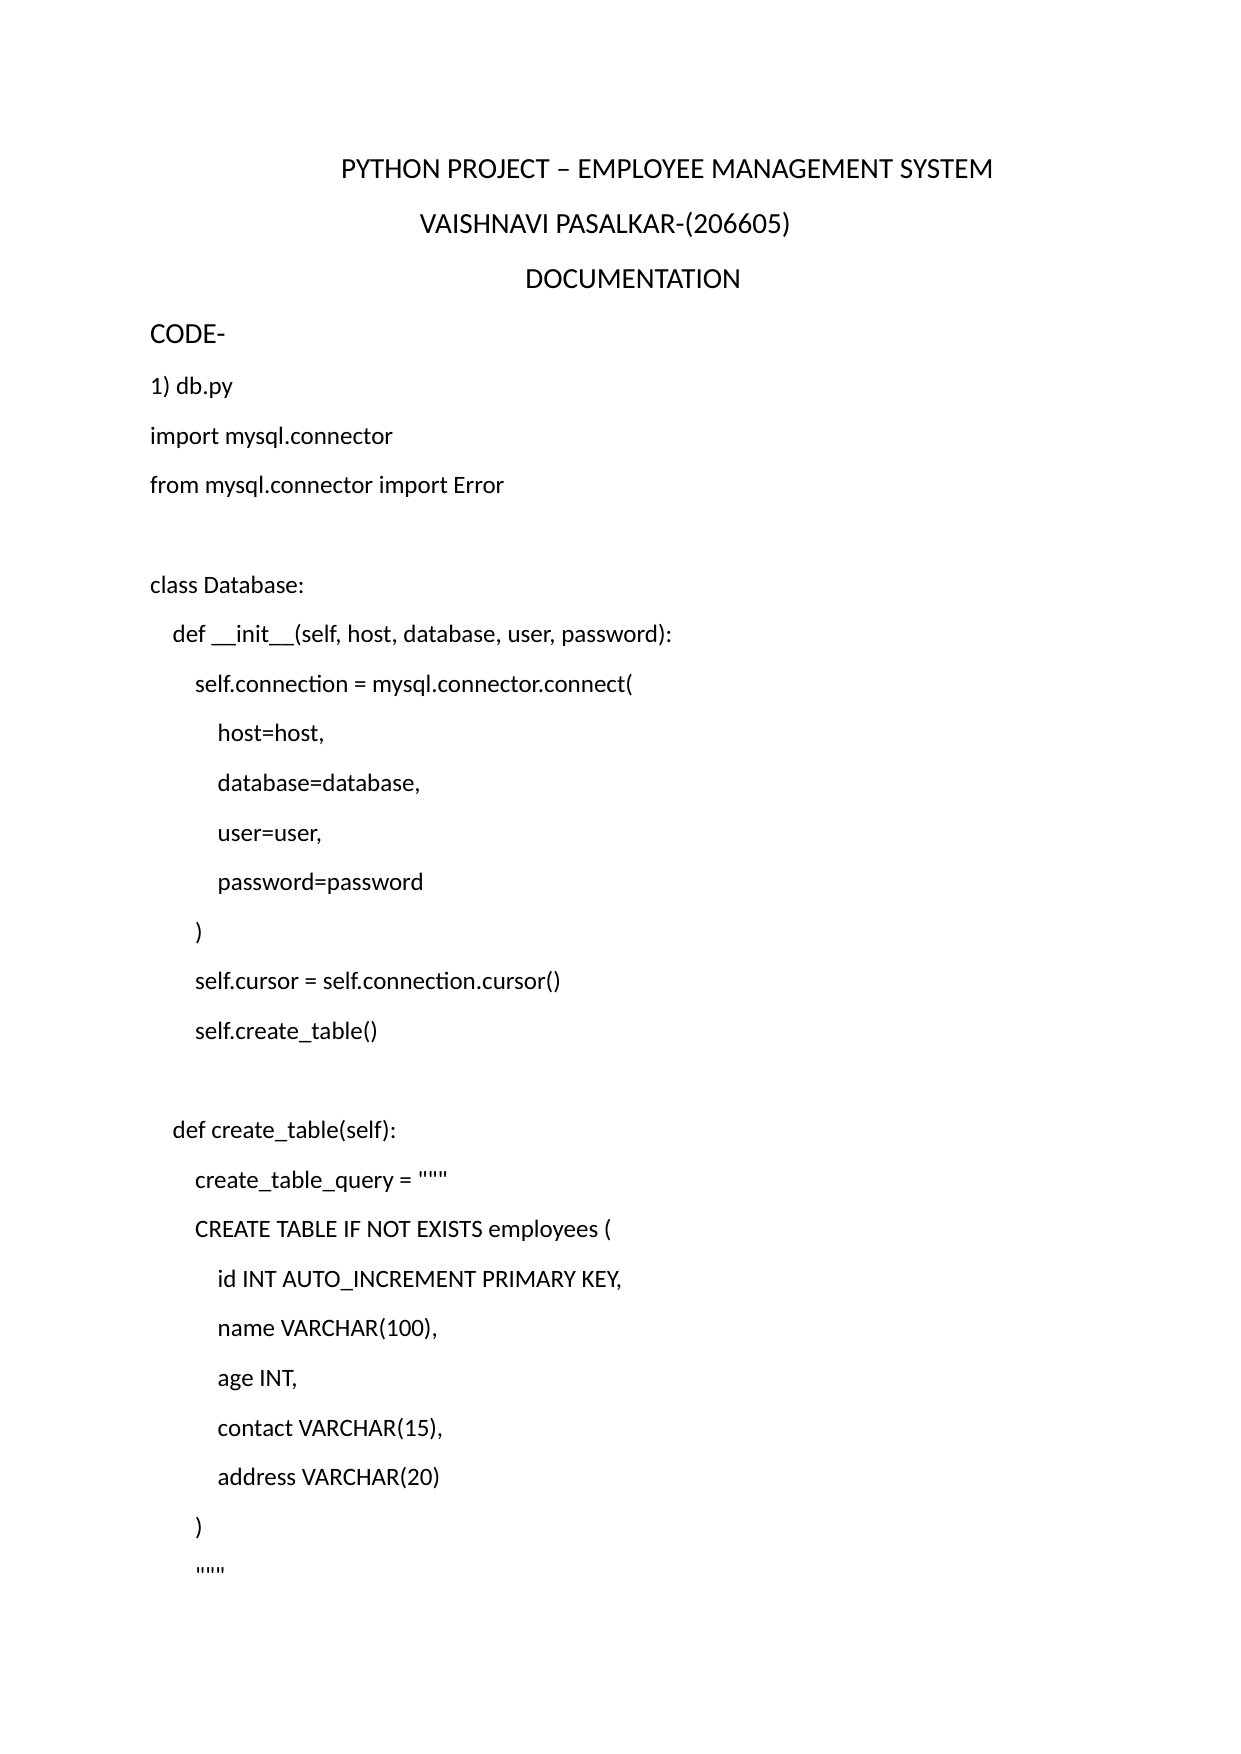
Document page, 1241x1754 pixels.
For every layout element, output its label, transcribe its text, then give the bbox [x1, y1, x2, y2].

text self.create_table() [150, 1015, 1090, 1046]
text host=host, [150, 717, 1090, 748]
text 1) db.py [150, 370, 1090, 401]
text CODE- [150, 315, 1090, 351]
text ) [150, 1511, 1090, 1541]
text contact VARCHAR(15), [150, 1412, 1090, 1442]
text def __init__(self, host, database, user, password): [150, 618, 1090, 649]
text age INT, [150, 1362, 1090, 1393]
text database=database, [150, 767, 1090, 798]
text self.connection = mysql.connector.connect( [150, 668, 1090, 698]
text address VARCHAR(20) [150, 1461, 1090, 1492]
text create_table_query = """ [150, 1164, 1090, 1194]
text user=user, [150, 817, 1090, 847]
text id INT AUTO_INCREMENT PRIMARY KEY, [150, 1263, 1090, 1293]
text ) [150, 916, 1090, 946]
text """ [150, 1560, 1090, 1591]
text name VARCHAR(100), [150, 1312, 1090, 1343]
text PYTHON PROJECT – EMPLOYEE MANAGEMENT SYSTEM [150, 150, 1090, 186]
text from mysql.connector import Error [150, 469, 1090, 500]
text def create_table(self): [150, 1114, 1090, 1145]
text CREATE TABLE IF NOT EXISTS employees ( [150, 1213, 1090, 1244]
text DOCUMENTATION [150, 260, 1090, 296]
text import mysql.connector [150, 420, 1090, 451]
text class Database: [150, 569, 1090, 599]
text VAISHNAVI PASALKAR-(206605) [150, 205, 1090, 241]
text password=password [150, 866, 1090, 897]
text self.cursor = self.connection.cursor() [150, 965, 1090, 996]
